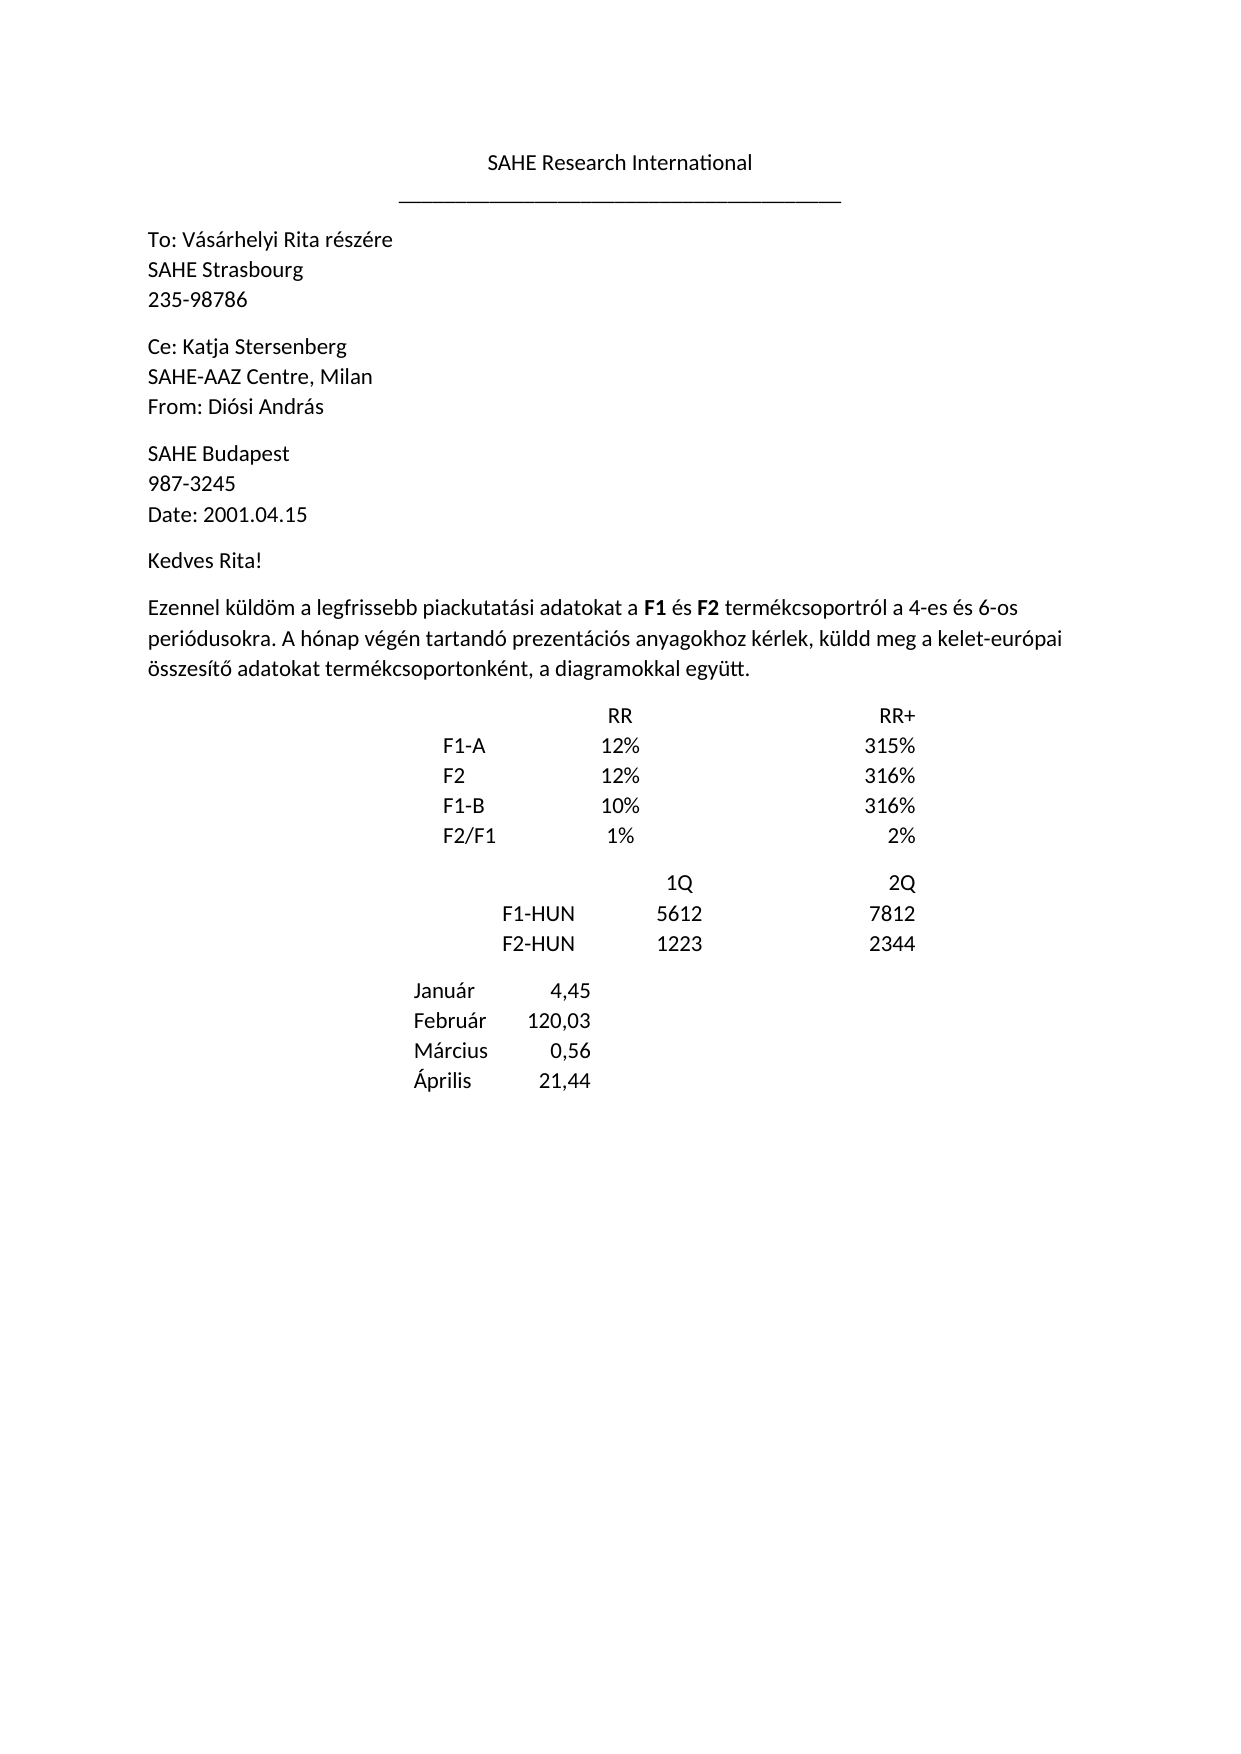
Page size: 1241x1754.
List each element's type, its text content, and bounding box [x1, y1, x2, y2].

text Kedves Rita! [148, 547, 1093, 574]
text 1Q 2Q F1-HUN 5612 7812 F2-HUN 1223 2344 [148, 868, 1093, 957]
text To: Vásárhelyi Rita részére SAHE Strasbourg 235-98786 [148, 225, 1093, 313]
text Ezennel küldöm a legfrissebb piackutatási adatokat a F1 és F2 termékcsoportról a 4-es és 6-os periódusokra. A hónap végén tartandó prezentációs anyagokhoz kérlek, küldd meg a kelet-európai összesítő adatokat termékcsoportonként, a diagramokkal együtt. [148, 593, 1093, 682]
text Ce: Katja Stersenberg SAHE-AAZ Centre, Milan From: Diósi András [148, 332, 1093, 420]
text Január 4,45 Február 120,03 Március 0,56 Április 21,44 [148, 976, 1093, 1094]
text SAHE Budapest 987-3245 Date: 2001.04.15 [148, 439, 1093, 528]
text RR RR+ F1-A 12% 315% F2 12% 316% F1-B 10% 316% F2/F1 1% 2% [148, 701, 1093, 849]
text SAHE Research International [148, 148, 1093, 206]
